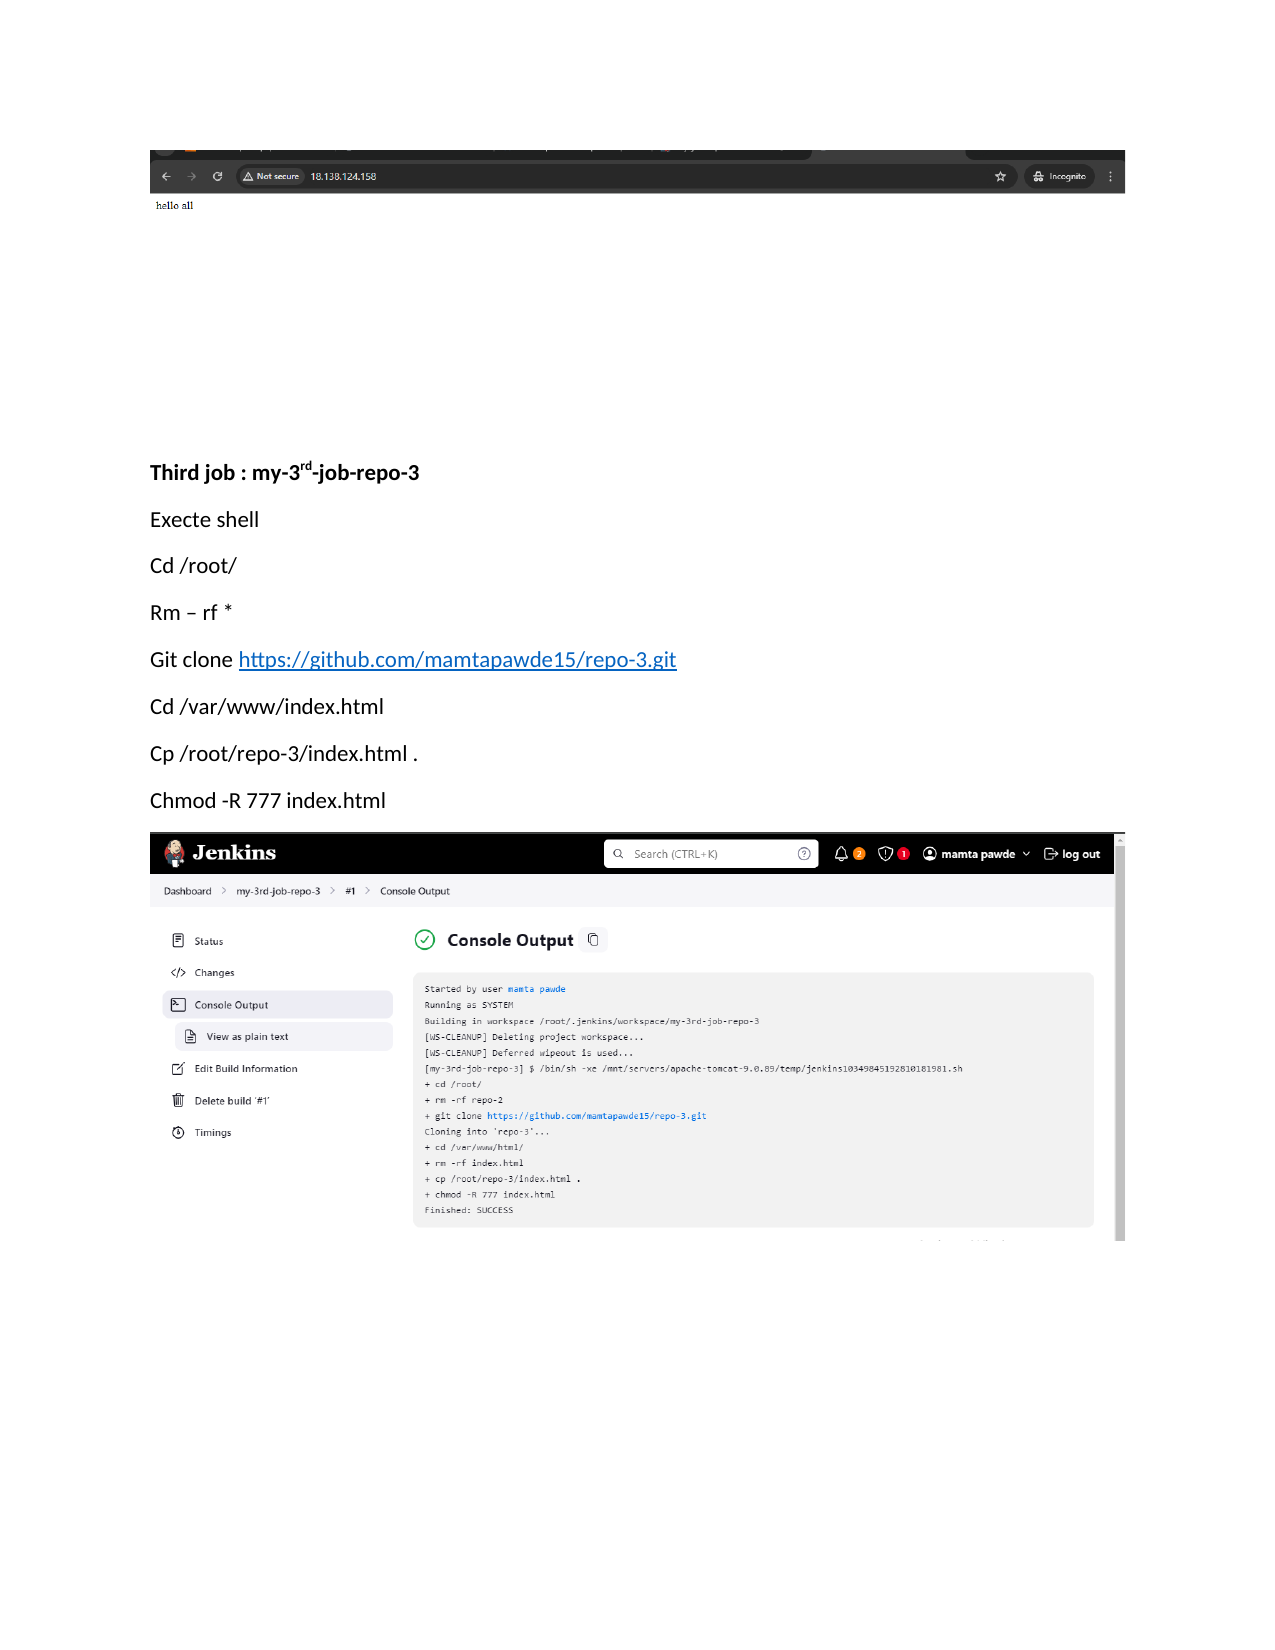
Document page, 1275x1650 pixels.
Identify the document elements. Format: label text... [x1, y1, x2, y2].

text Cd /var/www/index.html [150, 692, 1125, 720]
text Git clone https://github.com/mamtapawde15/repo-3.git [150, 645, 1125, 673]
text Rm – rf * [150, 598, 1125, 627]
text Execte shell [150, 505, 1125, 533]
text Cp /root/repo-3/index.html . [150, 739, 1125, 767]
picture [150, 150, 1125, 439]
text Cd /root/ [150, 552, 1125, 580]
picture [150, 832, 1125, 1241]
text Chmod -R 777 index.html [150, 786, 1125, 814]
text Third job : my-3rd-job-repo-3 [150, 458, 1125, 486]
